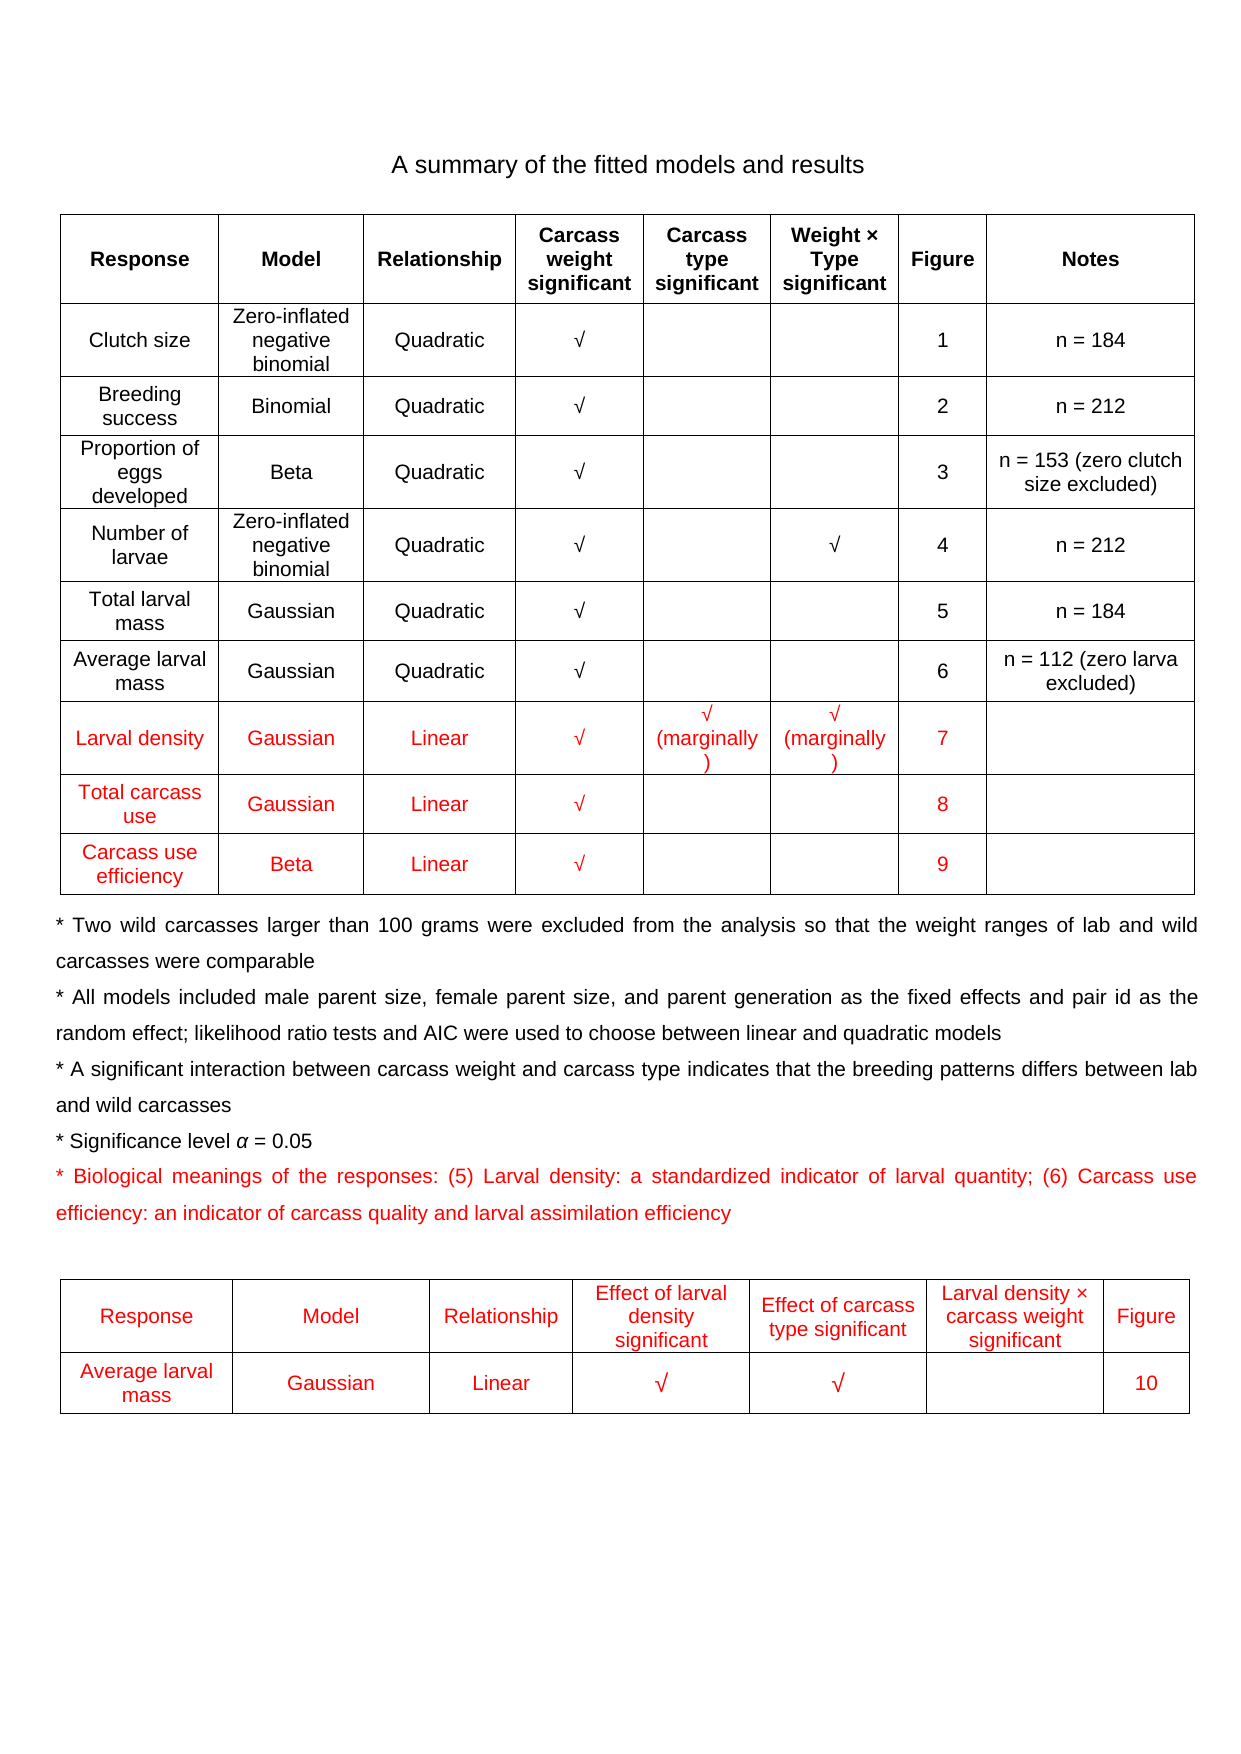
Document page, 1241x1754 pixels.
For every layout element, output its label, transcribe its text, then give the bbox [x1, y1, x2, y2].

text * A significant interaction between carcass weight and carcass type indicates that the breeding patterns differs between lab and wild carcasses [56, 1057, 1200, 1116]
table_cell √ [516, 304, 643, 376]
table_header Relationship [430, 1280, 572, 1352]
table_cell Number of larvae [61, 509, 218, 581]
table_cell n = 153 (zero clutch size excluded) [987, 436, 1194, 508]
table_cell √ [771, 509, 898, 581]
table_cell 10 [1104, 1353, 1189, 1413]
table_cell 8 [899, 775, 986, 833]
table_cell Gaussian [219, 582, 363, 640]
table_cell √ [516, 641, 643, 701]
table_cell [644, 834, 770, 894]
table_cell Quadratic [364, 582, 515, 640]
table_cell Linear [364, 702, 515, 774]
table_header Figure [1104, 1280, 1189, 1352]
table_cell Clutch size [61, 304, 218, 376]
table_cell √ [573, 1353, 749, 1413]
table_header Carcass type significant [644, 215, 770, 303]
table_cell Breeding success [61, 377, 218, 435]
table_cell 9 [899, 834, 986, 894]
table_cell 1 [899, 304, 986, 376]
text A summary of the fitted models and results [56, 150, 1200, 179]
table_header Effect of larval density significant [573, 1280, 749, 1352]
table_cell √ [750, 1353, 926, 1413]
table_cell Quadratic [364, 641, 515, 701]
table_cell n = 184 [987, 304, 1194, 376]
table_cell [987, 702, 1194, 774]
table_cell n = 212 [987, 377, 1194, 435]
table_cell n = 184 [987, 582, 1194, 640]
text * Two wild carcasses larger than 100 grams were excluded from the analysis so that the weight ranges of lab and wild carcasses were comparable [56, 913, 1200, 973]
table_cell [771, 775, 898, 833]
table_cell √ [516, 509, 643, 581]
table_cell [771, 641, 898, 701]
table_cell [644, 509, 770, 581]
table_cell Beta [219, 834, 363, 894]
table_cell [771, 377, 898, 435]
table_header Weight × Type significant [771, 215, 898, 303]
table_cell Gaussian [233, 1353, 429, 1413]
table_cell [927, 1353, 1103, 1413]
table_header Model [219, 215, 363, 303]
table_header Figure [899, 215, 986, 303]
table_cell [771, 834, 898, 894]
table_header Relationship [364, 215, 515, 303]
table_cell Quadratic [364, 304, 515, 376]
table_cell Larval density [61, 702, 218, 774]
table_cell 7 [899, 702, 986, 774]
table_cell Beta [219, 436, 363, 508]
table_cell Linear [430, 1353, 572, 1413]
table_cell 2 [899, 377, 986, 435]
text * Biological meanings of the responses: (5) Larval density: a standardized indicator of larval quantity; (6) Carcass use efficiency: an indicator of carcass quality and larval assimilation efficiency [56, 1164, 1200, 1224]
table_cell √ (marginally) [644, 702, 770, 774]
table_cell √ [516, 582, 643, 640]
table_cell √ (marginally) [771, 702, 898, 774]
table_header Carcass weight significant [516, 215, 643, 303]
table_cell [987, 775, 1194, 833]
table_header Effect of carcass type significant [750, 1280, 926, 1352]
table_cell Average larval mass [61, 641, 218, 701]
text * Significance level α = 0.05 [56, 1128, 1200, 1152]
table_cell Gaussian [219, 641, 363, 701]
table_cell [771, 436, 898, 508]
table_cell 5 [899, 582, 986, 640]
table_cell [987, 834, 1194, 894]
table_cell Zero-inflated negative binomial [219, 304, 363, 376]
table_cell Total carcass use [61, 775, 218, 833]
table_cell Gaussian [219, 775, 363, 833]
table_cell Quadratic [364, 436, 515, 508]
table_cell [644, 641, 770, 701]
table_cell Linear [364, 775, 515, 833]
table_cell n = 212 [987, 509, 1194, 581]
table_cell [771, 582, 898, 640]
table_cell [644, 377, 770, 435]
table_cell √ [516, 834, 643, 894]
table_header Larval density × carcass weight significant [927, 1280, 1103, 1352]
table_cell Quadratic [364, 377, 515, 435]
table_cell Proportion of eggs developed [61, 436, 218, 508]
table_cell Quadratic [364, 509, 515, 581]
table_cell [644, 304, 770, 376]
table_cell 3 [899, 436, 986, 508]
table_cell Zero-inflated negative binomial [219, 509, 363, 581]
table_cell √ [516, 702, 643, 774]
table_header Response [61, 215, 218, 303]
table_cell √ [516, 775, 643, 833]
table_cell 6 [899, 641, 986, 701]
table_cell [644, 436, 770, 508]
table_header Notes [987, 215, 1194, 303]
table_cell [644, 775, 770, 833]
table_cell √ [516, 436, 643, 508]
table_header Response [61, 1280, 232, 1352]
table_cell n = 112 (zero larva excluded) [987, 641, 1194, 701]
table_cell 4 [899, 509, 986, 581]
table_cell Linear [364, 834, 515, 894]
table_cell Carcass use efficiency [61, 834, 218, 894]
table_cell Gaussian [219, 702, 363, 774]
table_cell √ [516, 377, 643, 435]
table_cell [771, 304, 898, 376]
table_cell Binomial [219, 377, 363, 435]
table_cell [644, 582, 770, 640]
text * All models included male parent size, female parent size, and parent generation as the fixed effects and pair id as the random effect; likelihood ratio tests and AIC were used to choose between linear and quadratic models [56, 985, 1200, 1044]
table_header Model [233, 1280, 429, 1352]
table_cell Total larval mass [61, 582, 218, 640]
table_cell Average larval mass [61, 1353, 232, 1413]
